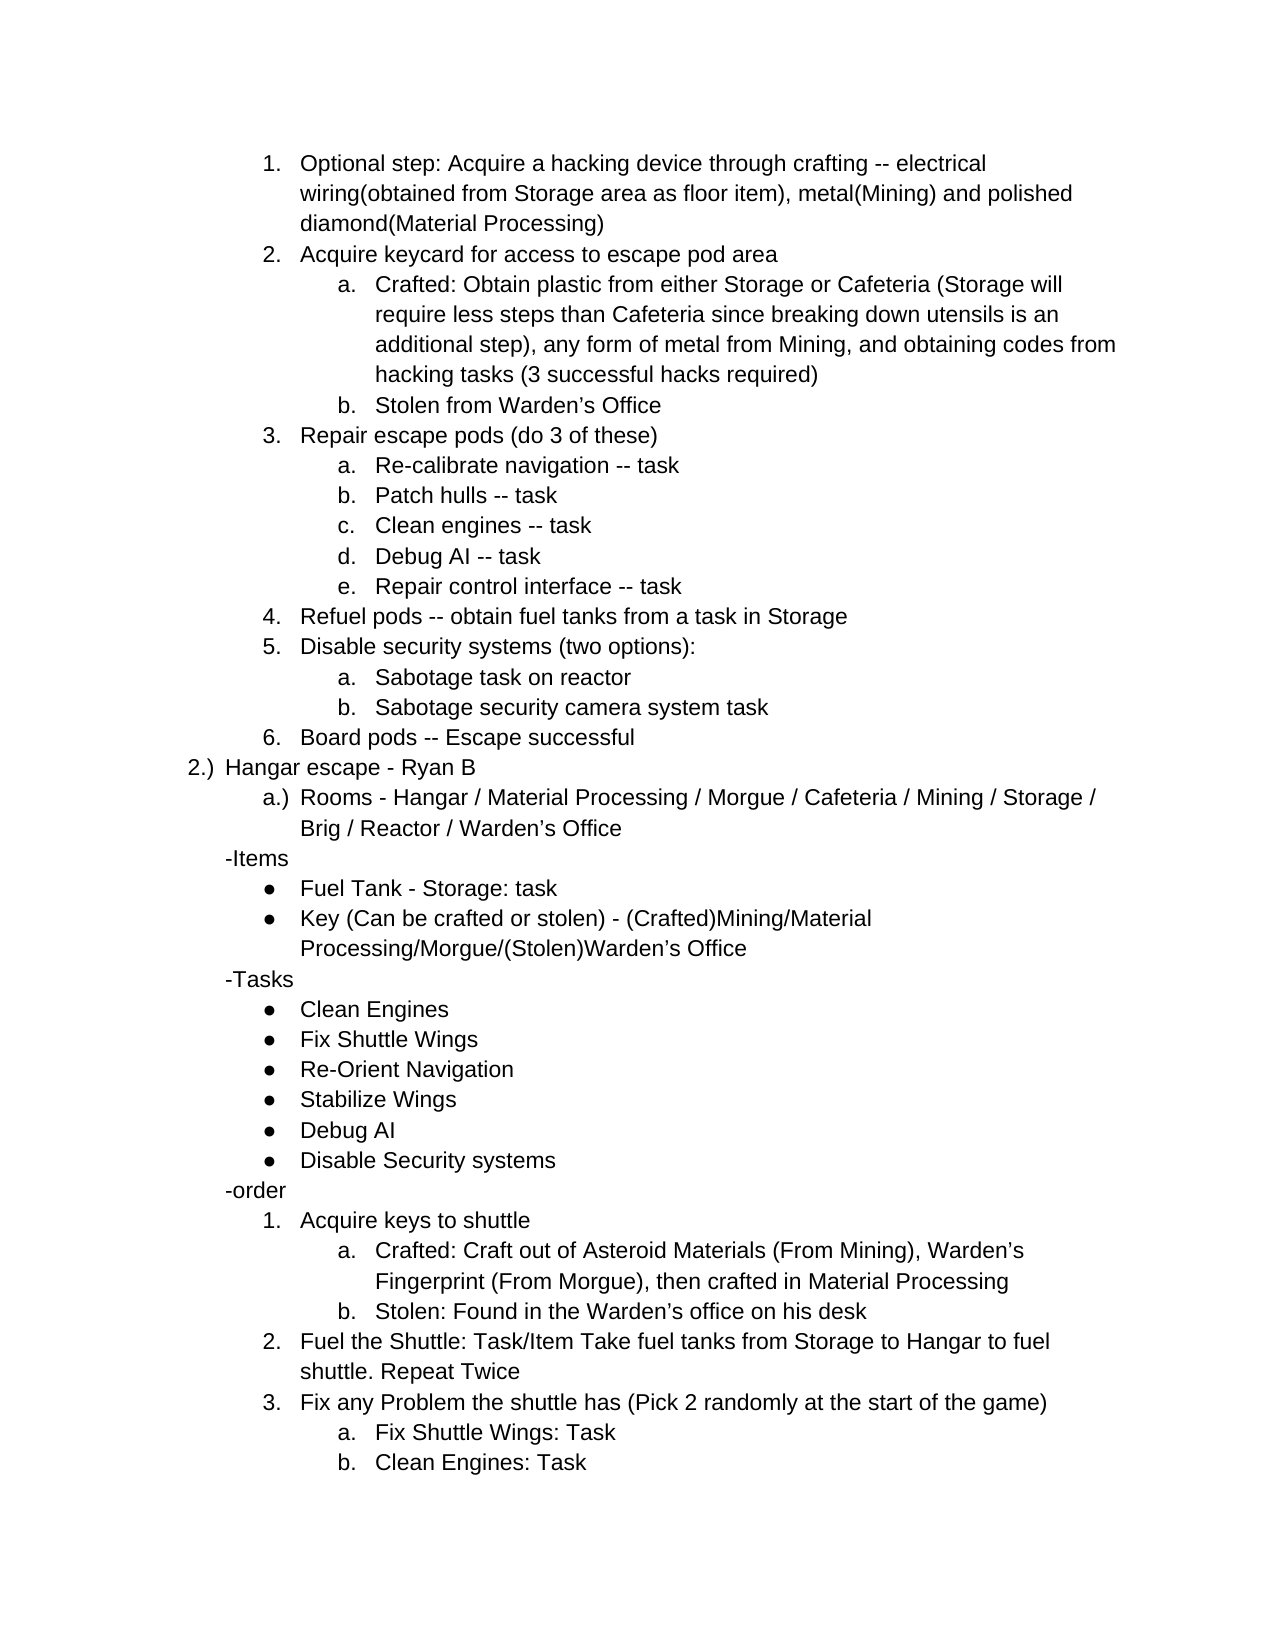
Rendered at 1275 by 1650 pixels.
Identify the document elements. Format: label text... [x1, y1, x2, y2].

list Acquire keys to shuttle [262, 1207, 1125, 1234]
text -Items [150, 845, 1125, 871]
list Repair control interface -- task [337, 573, 1125, 599]
list Clean Engines [262, 996, 1125, 1022]
list Crafted: Obtain plastic from either Storage or Cafeteria (Storage will require less steps than Cafeteria since breaking down utensils is an additional step), any form of metal from Mining, and obtaining codes from hacking tasks (3 successful hacks required) [337, 271, 1125, 388]
list Stolen: Found in the Warden’s office on his desk [337, 1298, 1125, 1324]
list Sabotage security camera system task [337, 694, 1125, 720]
list Fuel Tank - Storage: task [262, 875, 1125, 901]
list Clean Engines: Task [337, 1449, 1125, 1475]
list Clean engines -- task [337, 512, 1125, 539]
text -order [150, 1177, 1125, 1203]
list Disable Security systems [262, 1147, 1125, 1173]
list Re-calibrate navigation -- task [337, 452, 1125, 478]
list Repair escape pods (do 3 of these) [262, 422, 1125, 448]
list Patch hulls -- task [337, 482, 1125, 509]
list Debug AI [262, 1117, 1125, 1143]
list Board pods -- Escape successful [262, 724, 1125, 750]
list Debug AI -- task [337, 543, 1125, 569]
list Fuel the Shuttle: Task/Item Take fuel tanks from Storage to Hangar to fuel shuttle. Repeat Twice [262, 1328, 1125, 1385]
list Optional step: Acquire a hacking device through crafting -- electrical wiring(obtained from Storage area as floor item), metal(Mining) and polished diamond(Material Processing) [262, 150, 1125, 237]
text -Tasks [150, 966, 1125, 992]
list Disable security systems (two options): [262, 633, 1125, 660]
list Refuel pods -- obtain fuel tanks from a task in Storage [262, 603, 1125, 629]
list Stabilize Wings [262, 1086, 1125, 1113]
list Rooms - Hangar / Material Processing / Morgue / Cafeteria / Mining / Storage / Brig / Reactor / Warden’s Office [262, 784, 1125, 841]
list Crafted: Craft out of Asteroid Materials (From Mining), Warden’s Fingerprint (From Morgue), then crafted in Material Processing [337, 1237, 1125, 1294]
list Fix Shuttle Wings [262, 1026, 1125, 1052]
list Sabotage task on reactor [337, 663, 1125, 690]
list Fix Shuttle Wings: Task [337, 1419, 1125, 1445]
list Stolen from Warden’s Office [337, 392, 1125, 418]
list Fix any Problem the shuttle has (Pick 2 randomly at the start of the game) [262, 1388, 1125, 1415]
list Key (Can be crafted or stolen) - (Crafted)Mining/Material Processing/Morgue/(Stolen)Warden’s Office [262, 905, 1125, 962]
list Hangar escape - Ryan B [187, 754, 1125, 781]
list Acquire keycard for access to escape pod area [262, 241, 1125, 267]
list Re-Orient Navigation [262, 1056, 1125, 1083]
